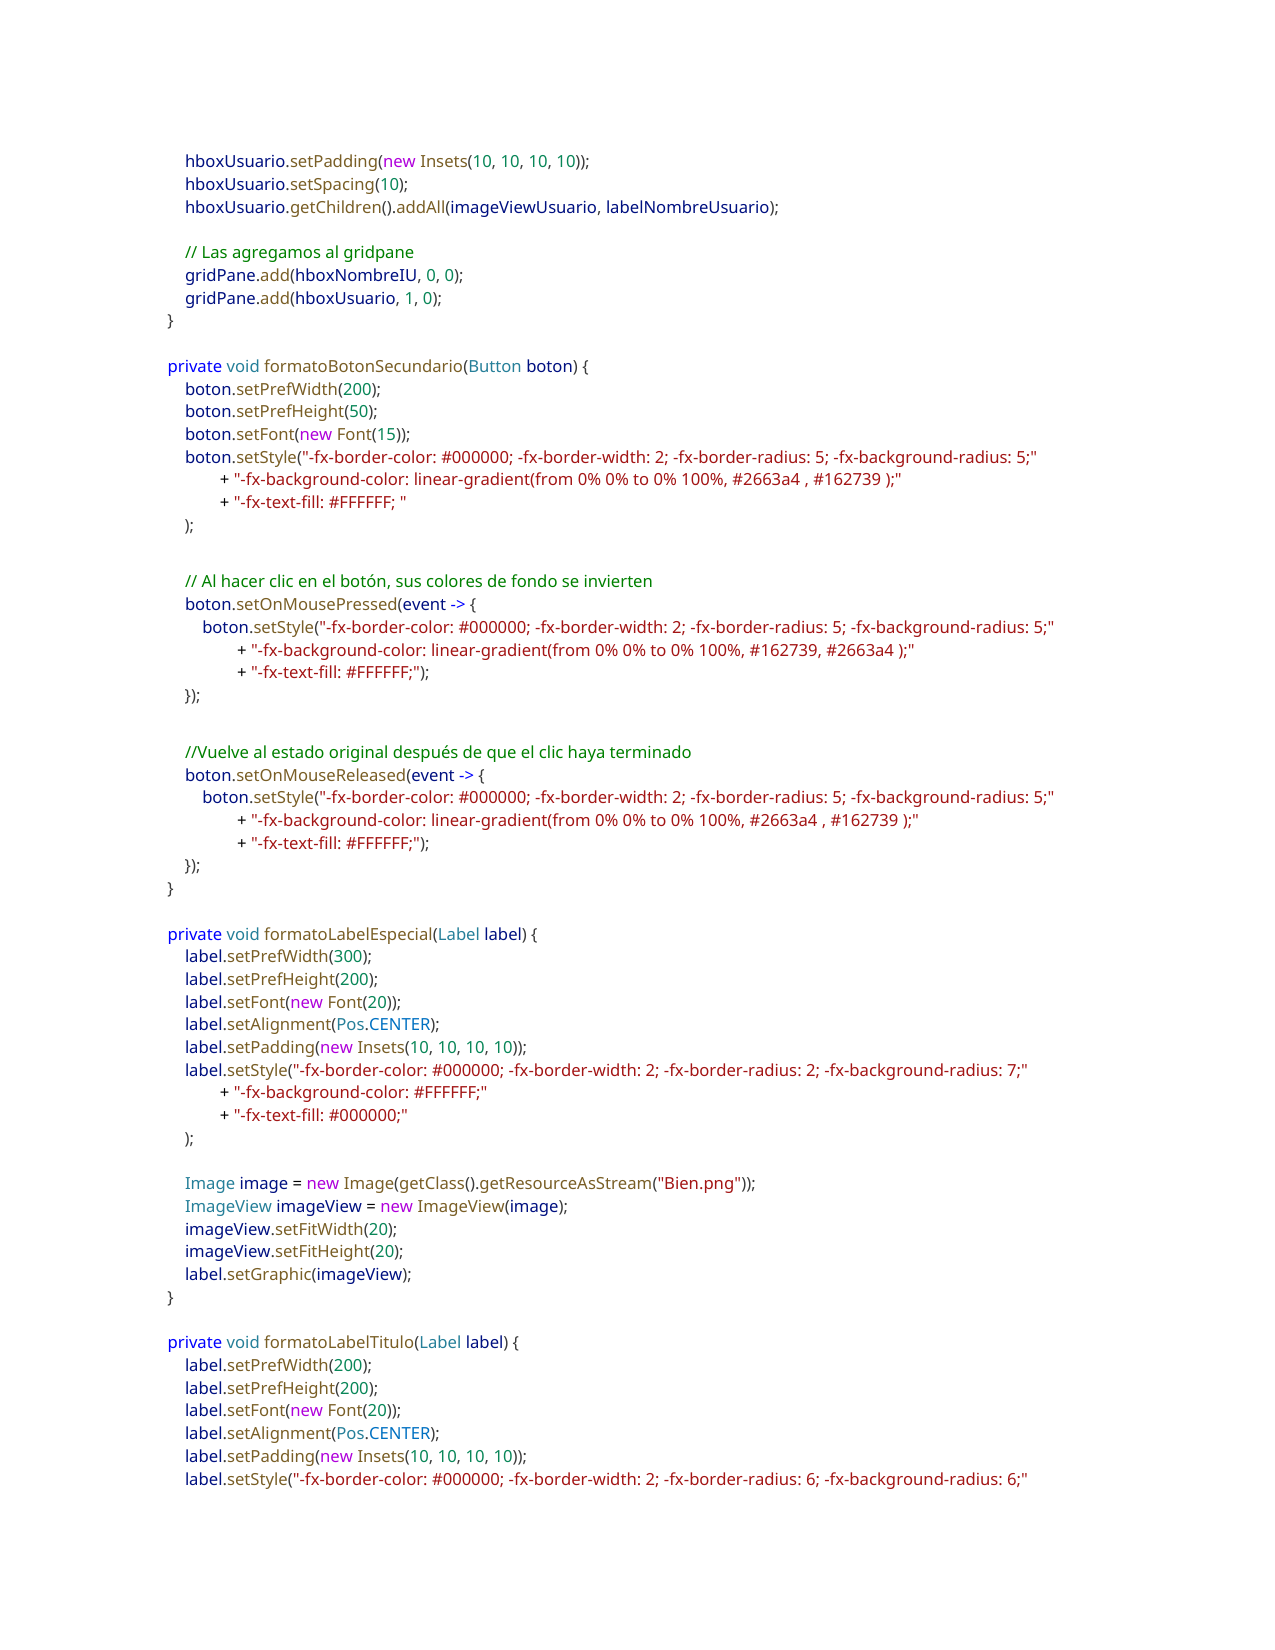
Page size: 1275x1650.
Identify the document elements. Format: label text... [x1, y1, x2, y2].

text label.setPrefWidth(300); [150, 945, 1125, 967]
text label.setGraphic(imageView); [150, 1263, 1125, 1285]
text } [150, 309, 1125, 332]
text label.setPrefHeight(200); [150, 967, 1125, 990]
text private void formatoBotonSecundario(Button boton) { [150, 354, 1125, 377]
text } [150, 1285, 1125, 1308]
text + "-fx-text-fill: #FFFFFF;"); [150, 661, 1125, 684]
text imageView.setFitHeight(20); [150, 1240, 1125, 1263]
text hboxUsuario.setSpacing(10); [150, 173, 1125, 195]
text boton.setPrefHeight(50); [150, 400, 1125, 422]
text label.setStyle("-fx-border-color: #000000; -fx-border-width: 2; -fx-border-radius: 2; -fx-background-radius: 7;" [150, 1058, 1125, 1081]
text + "-fx-background-color: linear-gradient(from 0% 0% to 0% 100%, #2663a4 , #162739 );" [150, 468, 1125, 491]
text //Vuelve al estado original después de que el clic haya terminado [150, 740, 1125, 763]
text + "-fx-background-color: linear-gradient(from 0% 0% to 0% 100%, #162739, #2663a4 );" [150, 638, 1125, 661]
text boton.setOnMousePressed(event -> { [150, 593, 1125, 616]
text }); [150, 854, 1125, 877]
text Image image = new Image(getClass().getResourceAsStream("Bien.png")); [150, 1172, 1125, 1194]
text label.setFont(new Font(20)); [150, 1399, 1125, 1422]
text label.setPadding(new Insets(10, 10, 10, 10)); [150, 1444, 1125, 1467]
text label.setAlignment(Pos.CENTER); [150, 1013, 1125, 1036]
text boton.setPrefWidth(200); [150, 377, 1125, 400]
text } [150, 877, 1125, 899]
text boton.setStyle("-fx-border-color: #000000; -fx-border-width: 2; -fx-border-radius: 5; -fx-background-radius: 5;" [150, 445, 1125, 468]
text // Las agregamos al gridpane [150, 241, 1125, 263]
text private void formatoLabelEspecial(Label label) { [150, 922, 1125, 945]
text boton.setFont(new Font(15)); [150, 422, 1125, 445]
text }); [150, 684, 1125, 706]
text label.setPadding(new Insets(10, 10, 10, 10)); [150, 1036, 1125, 1058]
text private void formatoLabelTitulo(Label label) { [150, 1331, 1125, 1353]
text gridPane.add(hboxUsuario, 1, 0); [150, 286, 1125, 309]
text // Al hacer clic en el botón, sus colores de fondo se invierten [150, 570, 1125, 593]
text label.setAlignment(Pos.CENTER); [150, 1422, 1125, 1444]
text + "-fx-text-fill: #FFFFFF;"); [150, 831, 1125, 854]
text boton.setStyle("-fx-border-color: #000000; -fx-border-width: 2; -fx-border-radius: 5; -fx-background-radius: 5;" [150, 616, 1125, 638]
text hboxUsuario.getChildren().addAll(imageViewUsuario, labelNombreUsuario); [150, 195, 1125, 218]
text label.setPrefWidth(200); [150, 1353, 1125, 1376]
text + "-fx-background-color: #FFFFFF;" [150, 1081, 1125, 1104]
text + "-fx-text-fill: #000000;" [150, 1104, 1125, 1126]
text ImageView imageView = new ImageView(image); [150, 1194, 1125, 1217]
text label.setFont(new Font(20)); [150, 990, 1125, 1013]
text label.setPrefHeight(200); [150, 1376, 1125, 1399]
text boton.setOnMouseReleased(event -> { [150, 763, 1125, 786]
text boton.setStyle("-fx-border-color: #000000; -fx-border-width: 2; -fx-border-radius: 5; -fx-background-radius: 5;" [150, 786, 1125, 808]
text hboxUsuario.setPadding(new Insets(10, 10, 10, 10)); [150, 150, 1125, 173]
text ); [150, 1126, 1125, 1149]
text gridPane.add(hboxNombreIU, 0, 0); [150, 263, 1125, 286]
text + "-fx-background-color: linear-gradient(from 0% 0% to 0% 100%, #2663a4 , #162739 );" [150, 808, 1125, 831]
text + "-fx-text-fill: #FFFFFF; " [150, 491, 1125, 513]
text imageView.setFitWidth(20); [150, 1217, 1125, 1240]
text ); [150, 513, 1125, 536]
text label.setStyle("-fx-border-color: #000000; -fx-border-width: 2; -fx-border-radius: 6; -fx-background-radius: 6;" [150, 1467, 1125, 1490]
